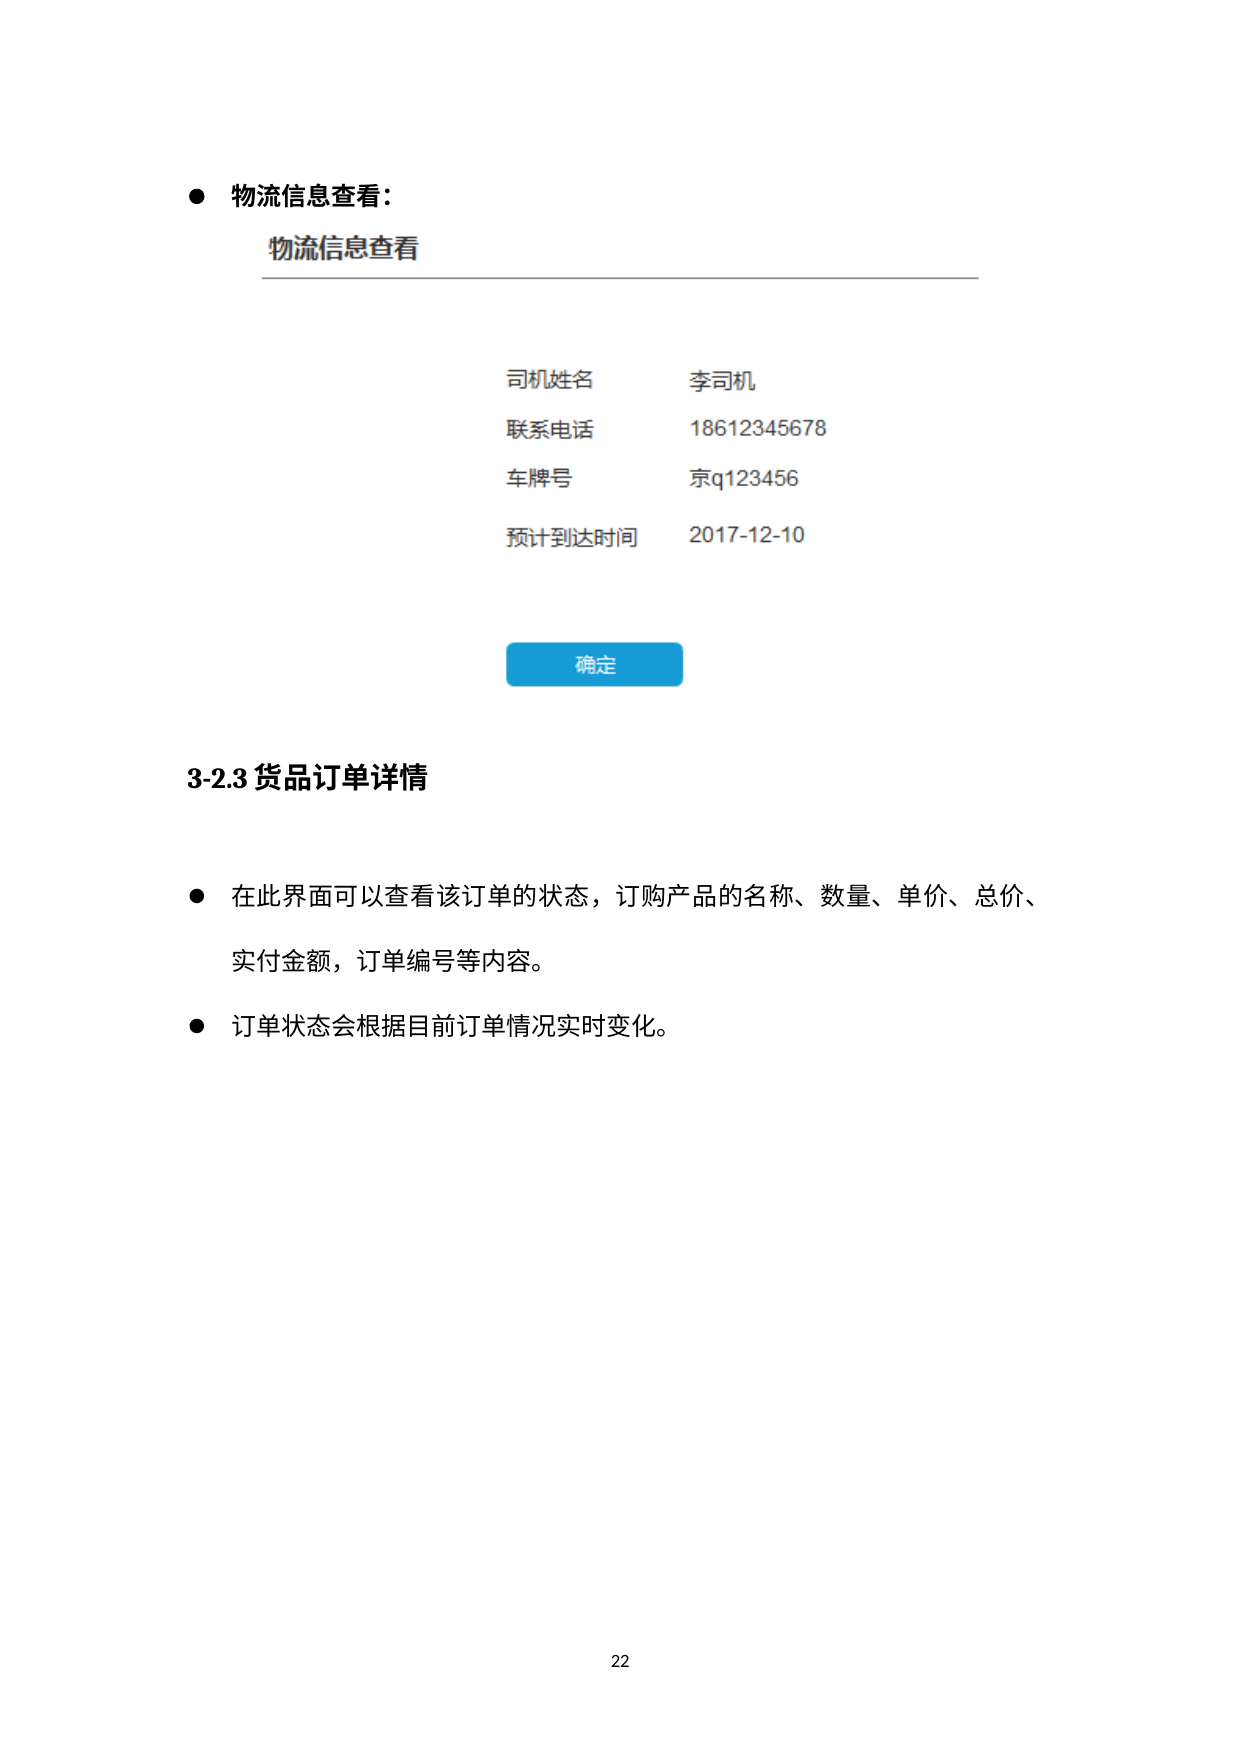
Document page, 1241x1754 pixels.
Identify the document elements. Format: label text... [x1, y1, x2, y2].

list 订单状态会根据目前订单情况实时变化。 [187, 992, 1053, 1057]
list 物流信息查看： [187, 162, 1053, 227]
subtitle 3-2.3 货品订单详情 [187, 744, 1053, 809]
list 在此界面可以查看该订单的状态，订购产品的名称、数量、单价、总价、实付金额，订单编号等内容。 [187, 862, 1053, 992]
picture [261, 227, 979, 707]
